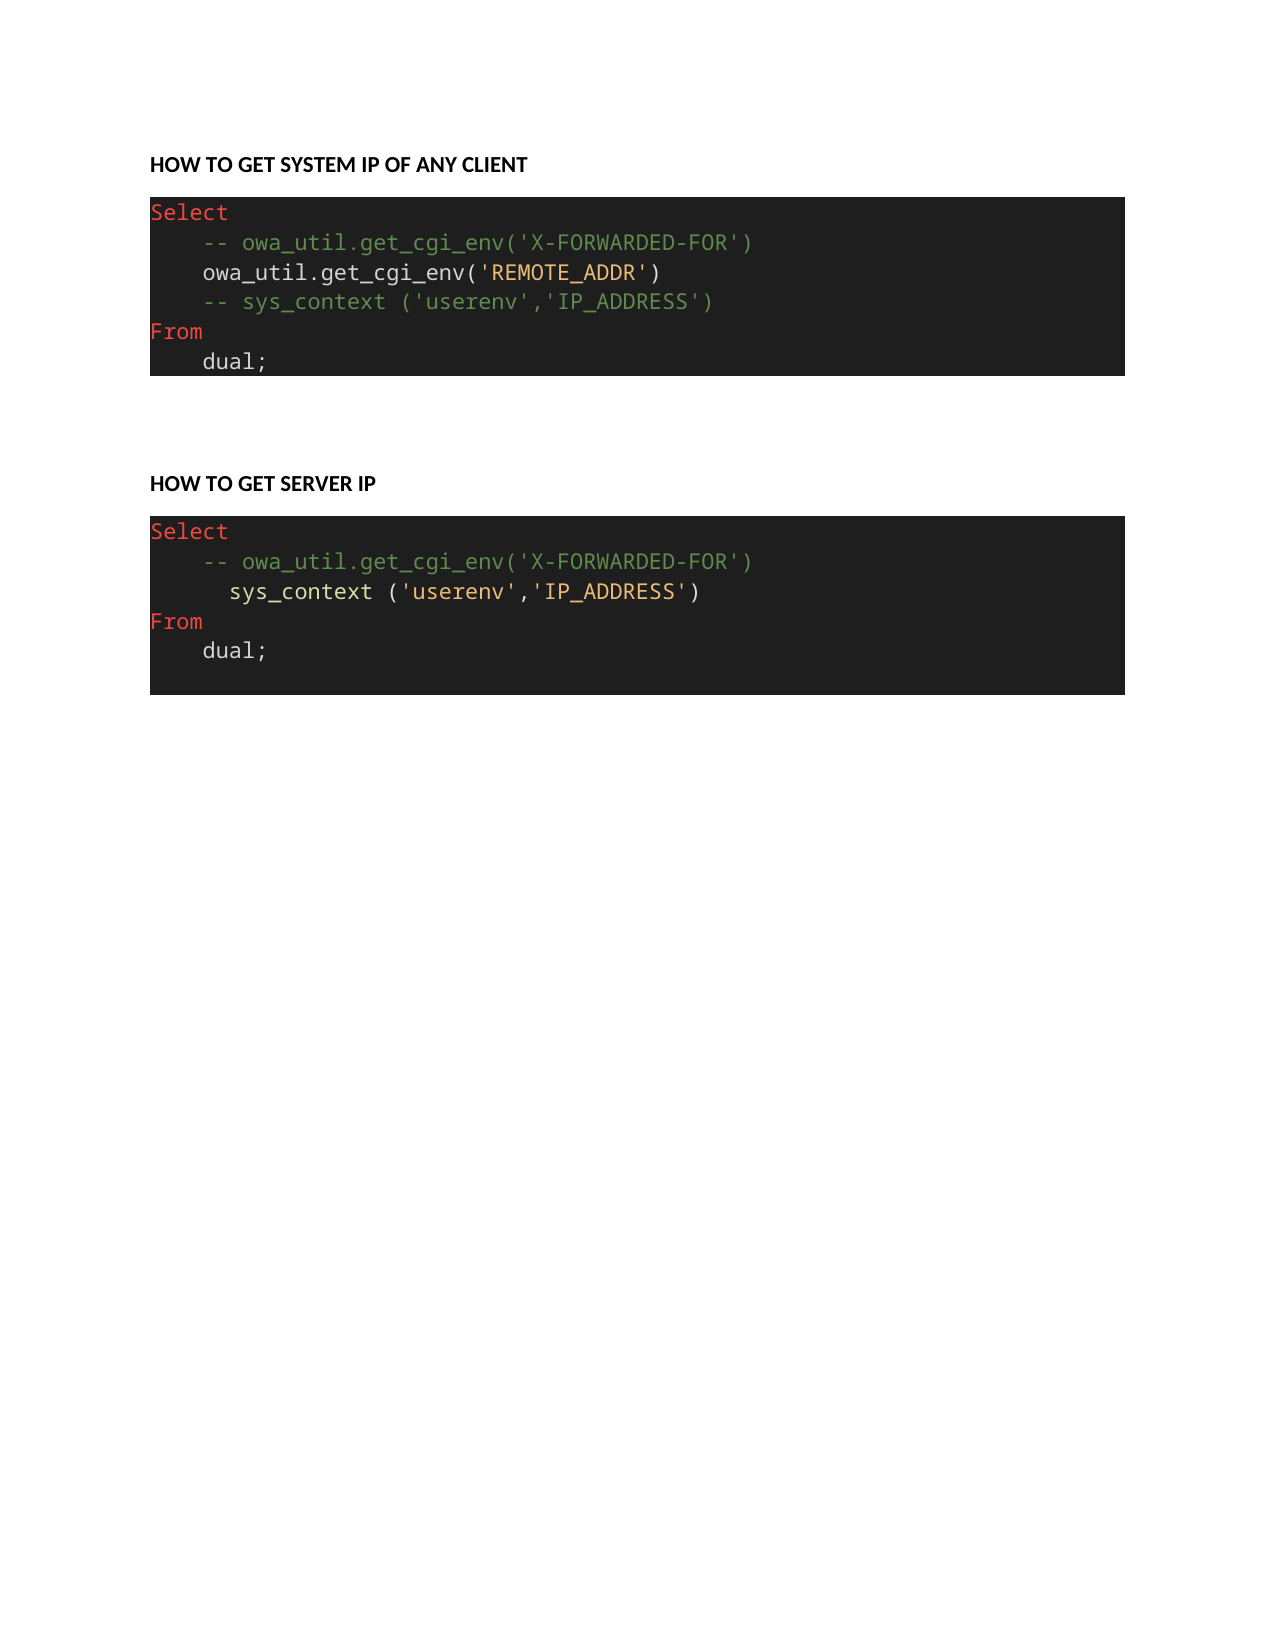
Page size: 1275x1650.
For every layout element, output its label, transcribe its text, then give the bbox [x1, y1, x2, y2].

text dual; [150, 346, 1125, 376]
text sys_context ('userenv','IP_ADDRESS') [150, 576, 1125, 606]
text Select [150, 197, 1125, 227]
text -- sys_context ('userenv','IP_ADDRESS') [150, 286, 1125, 316]
text HOW TO GET SYSTEM IP OF ANY CLIENT [150, 150, 1125, 178]
text -- owa_util.get_cgi_env('X-FORWARDED-FOR') [150, 546, 1125, 576]
text HOW TO GET SERVER IP [150, 469, 1125, 497]
text dual; [150, 635, 1125, 665]
text owa_util.get_cgi_env('REMOTE_ADDR') [150, 256, 1125, 286]
text From [150, 606, 1125, 635]
text -- owa_util.get_cgi_env('X-FORWARDED-FOR') [150, 227, 1125, 256]
text From [150, 316, 1125, 346]
text Select [150, 516, 1125, 546]
